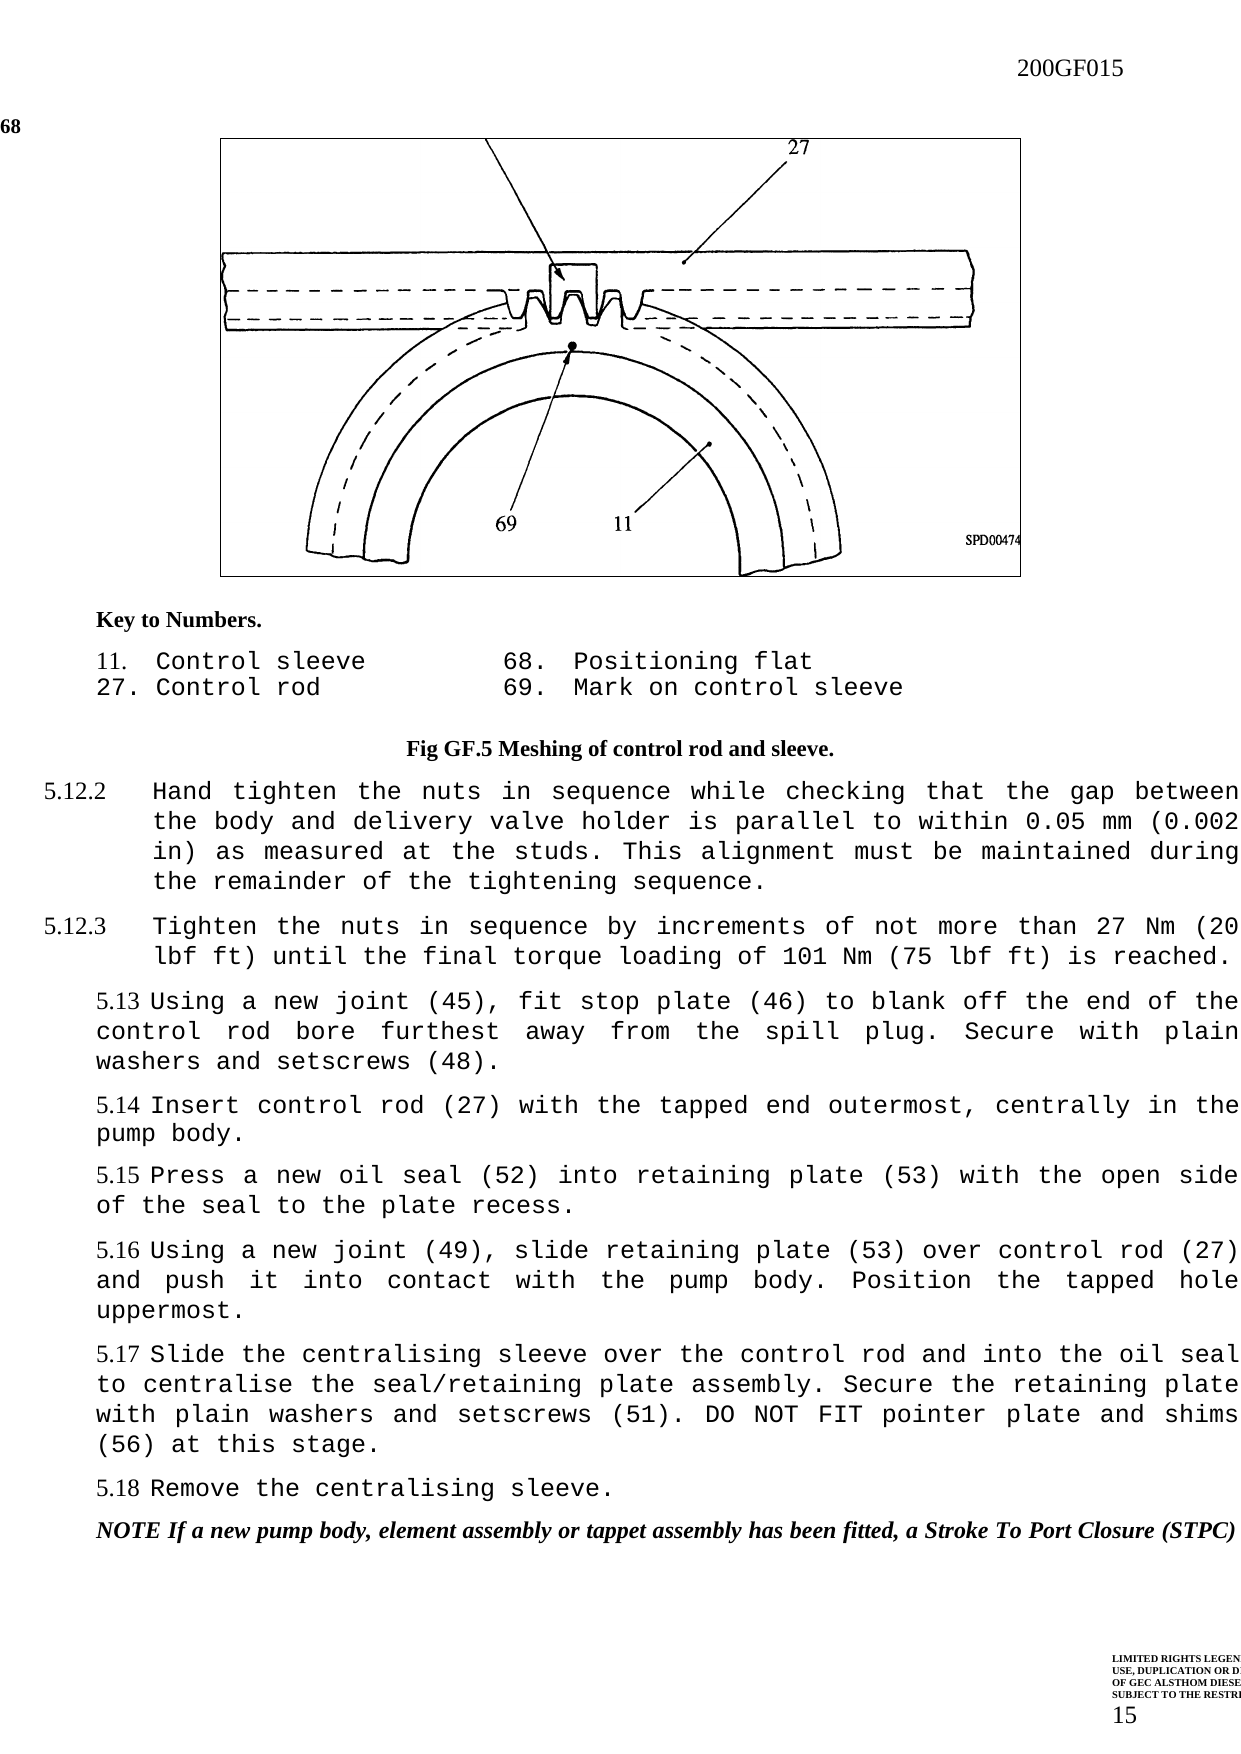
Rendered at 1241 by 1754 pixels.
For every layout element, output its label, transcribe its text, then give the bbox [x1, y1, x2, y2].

list Remove the centralising sleeve. [96, 1474, 1240, 1502]
list Using a new joint (49), slide retaining plate (53) over control rod (27) and push it into contact with the pump body. Position the tapped hole uppermost. [96, 1234, 1240, 1324]
list Tighten the nuts in sequence by increments of not more than 27 Nm (20 lbf ft) until the final torque loading of 101 Nm (75 lbf ft) is reached. [44, 910, 1240, 971]
list Insert control rod (27) with the tapped end outermost, centrally in the pump body. [96, 1091, 1240, 1147]
list Press a new oil seal (52) into retaining plate (53) with the open side of the seal to the plate recess. [96, 1159, 1240, 1219]
list Using a new joint (45), fit stop plate (46) to blank off the end of the control rod bore furthest away from the spill plug. Secure with plain washers and setscrews (48). [96, 986, 1240, 1075]
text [96, 1515, 1240, 1545]
list Control sleeve 68. Positioning flat [96, 647, 1240, 675]
text 27. Control rod 69. Mark on control sleeve [96, 675, 1240, 703]
picture [221, 139, 1020, 576]
list Hand tighten the nuts in sequence while checking that the gap between the body and delivery valve holder is parallel to within 0.05 mm (0.002 in) as measured at the studs. This alignment must be maintained during the remainder of the tightening sequence. [44, 775, 1240, 896]
subtitle Fig GF.5 Meshing of control rod and sleeve. [0, 734, 1240, 762]
subtitle Key to Numbers. [96, 605, 1240, 633]
list Slide the centralising sleeve over the control rod and into the oil seal to centralise the seal/retaining plate assembly. Secure the retaining plate with plain washers and setscrews (51). DO NOT FIT pointer plate and shims (56) at this stage. [96, 1339, 1240, 1458]
text 68 [0, 116, 1240, 139]
